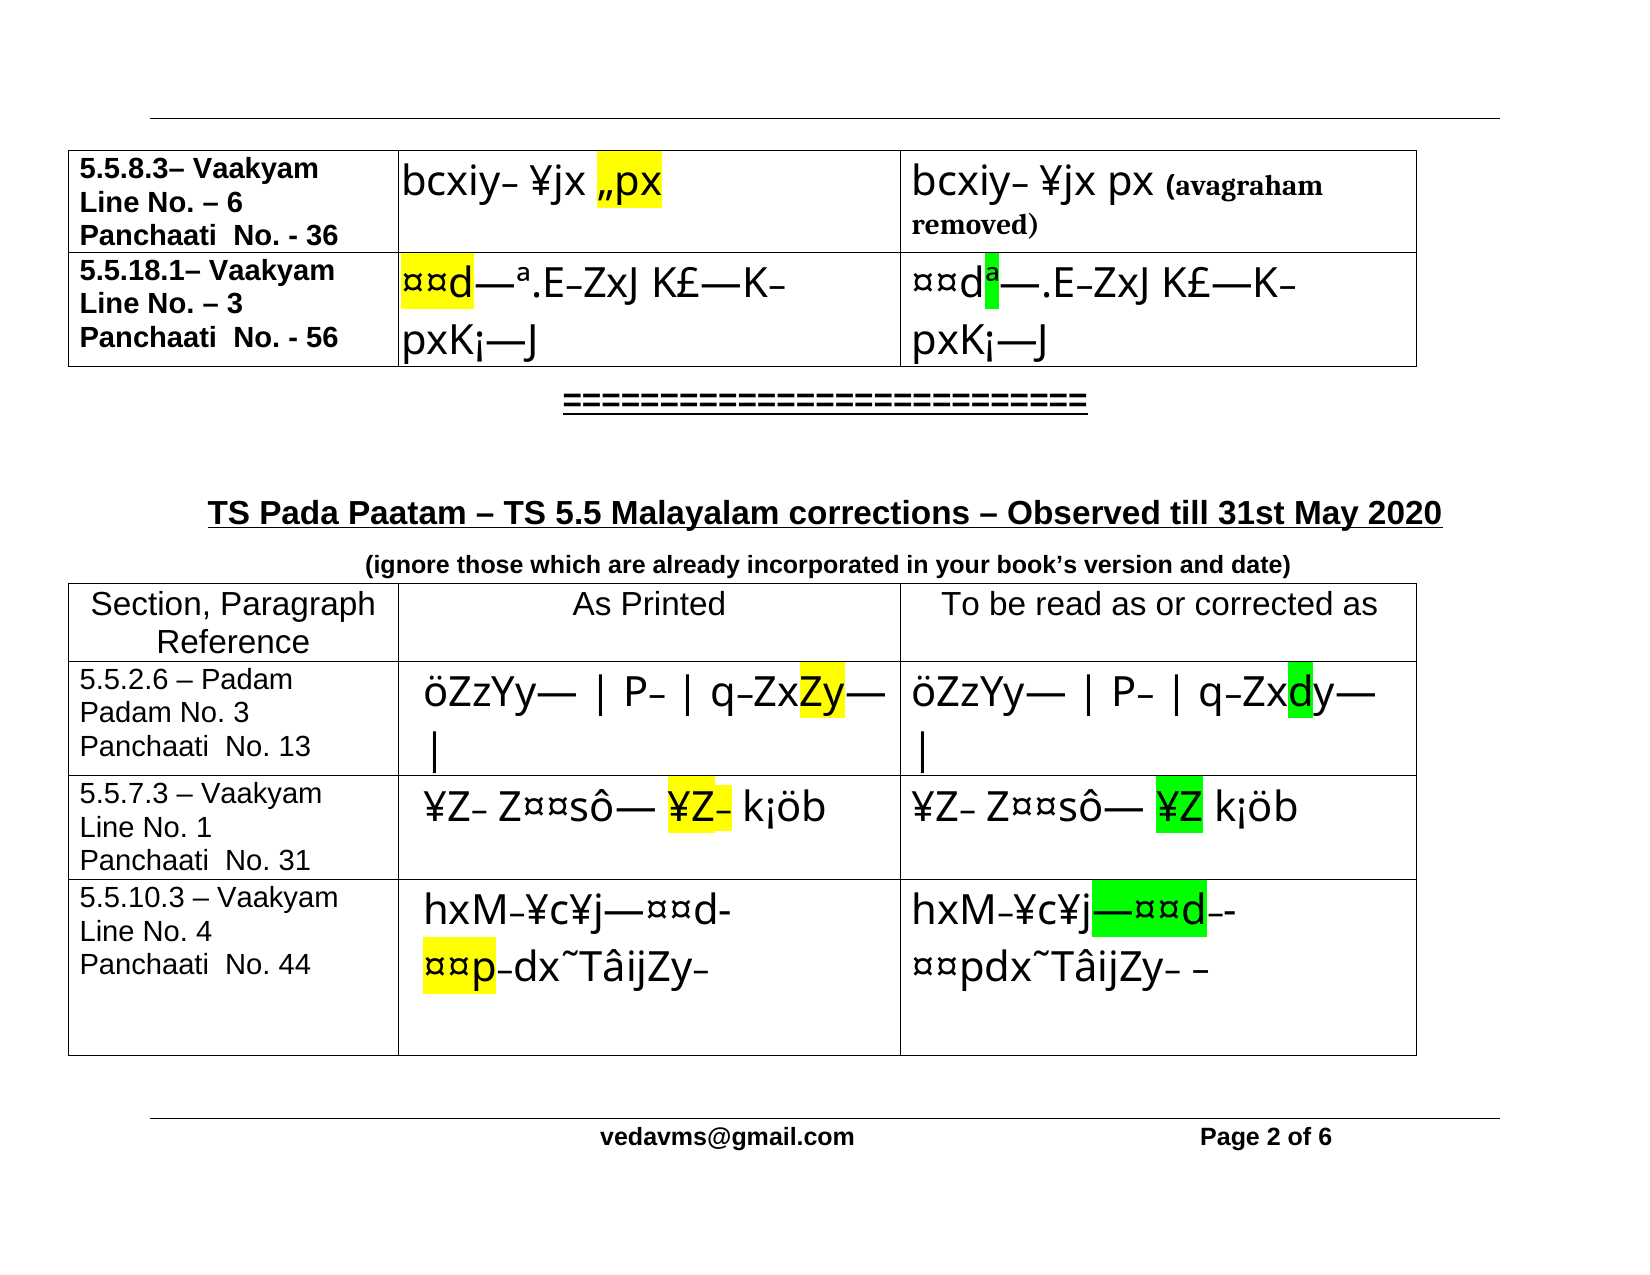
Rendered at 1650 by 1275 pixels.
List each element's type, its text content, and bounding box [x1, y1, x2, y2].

table_header To be read as or corrected as [901, 584, 1416, 661]
table_cell öZzYy— | P– | q–ZxZy— | [399, 662, 900, 775]
table_cell 5.5.10.3 – Vaakyam Line No. 4 Panchaati No. 44 [69, 880, 398, 1055]
table_cell öZzYy— | P– | q–Zxdy— | [901, 662, 1416, 775]
table_cell 5.5.18.1– Vaakyam Line No. – 3 Panchaati No. - 56 [69, 253, 398, 366]
table_cell ¥Z– Z¤¤sô— ¥Z k¡öb [901, 776, 1416, 879]
table_cell ¤¤dª—.E–ZxJ K£—K–pxK¡—J [901, 253, 1416, 366]
table_cell 5.5.7.3 – Vaakyam Line No. 1 Panchaati No. 31 [69, 776, 398, 879]
table_header As Printed [399, 584, 900, 661]
table_cell hxM–¥c¥j—¤¤d- ¤¤p–dx˜TâijZy– [399, 880, 900, 1055]
table_cell bcxiy– ¥jx „px [399, 151, 900, 252]
table_cell hxM–¥c¥j—¤¤d–- ¤¤pdx˜TâijZy– – [901, 880, 1416, 1055]
table_cell 5.5.2.6 – Padam Padam No. 3 Panchaati No. 13 [69, 662, 398, 775]
text (ignore those which are already incorporated in your book’s version and date) [150, 550, 1500, 578]
table_cell ¥Z– Z¤¤sô— ¥Z– k¡öb [399, 776, 900, 879]
table_cell 5.5.8.3– Vaakyam Line No. – 6 Panchaati No. - 36 [69, 151, 398, 252]
text TS Pada Paatam – TS 5.5 Malayalam corrections – Observed till 31st May 2020 [150, 493, 1500, 532]
table_header Section, Paragraph Reference [69, 584, 398, 661]
table_cell bcxiy– ¥jx px (avagraham removed) [901, 151, 1416, 252]
text =========================== [150, 380, 1500, 418]
table_cell ¤¤d—ª.E–ZxJ K£—K–pxK¡—J [399, 253, 900, 366]
